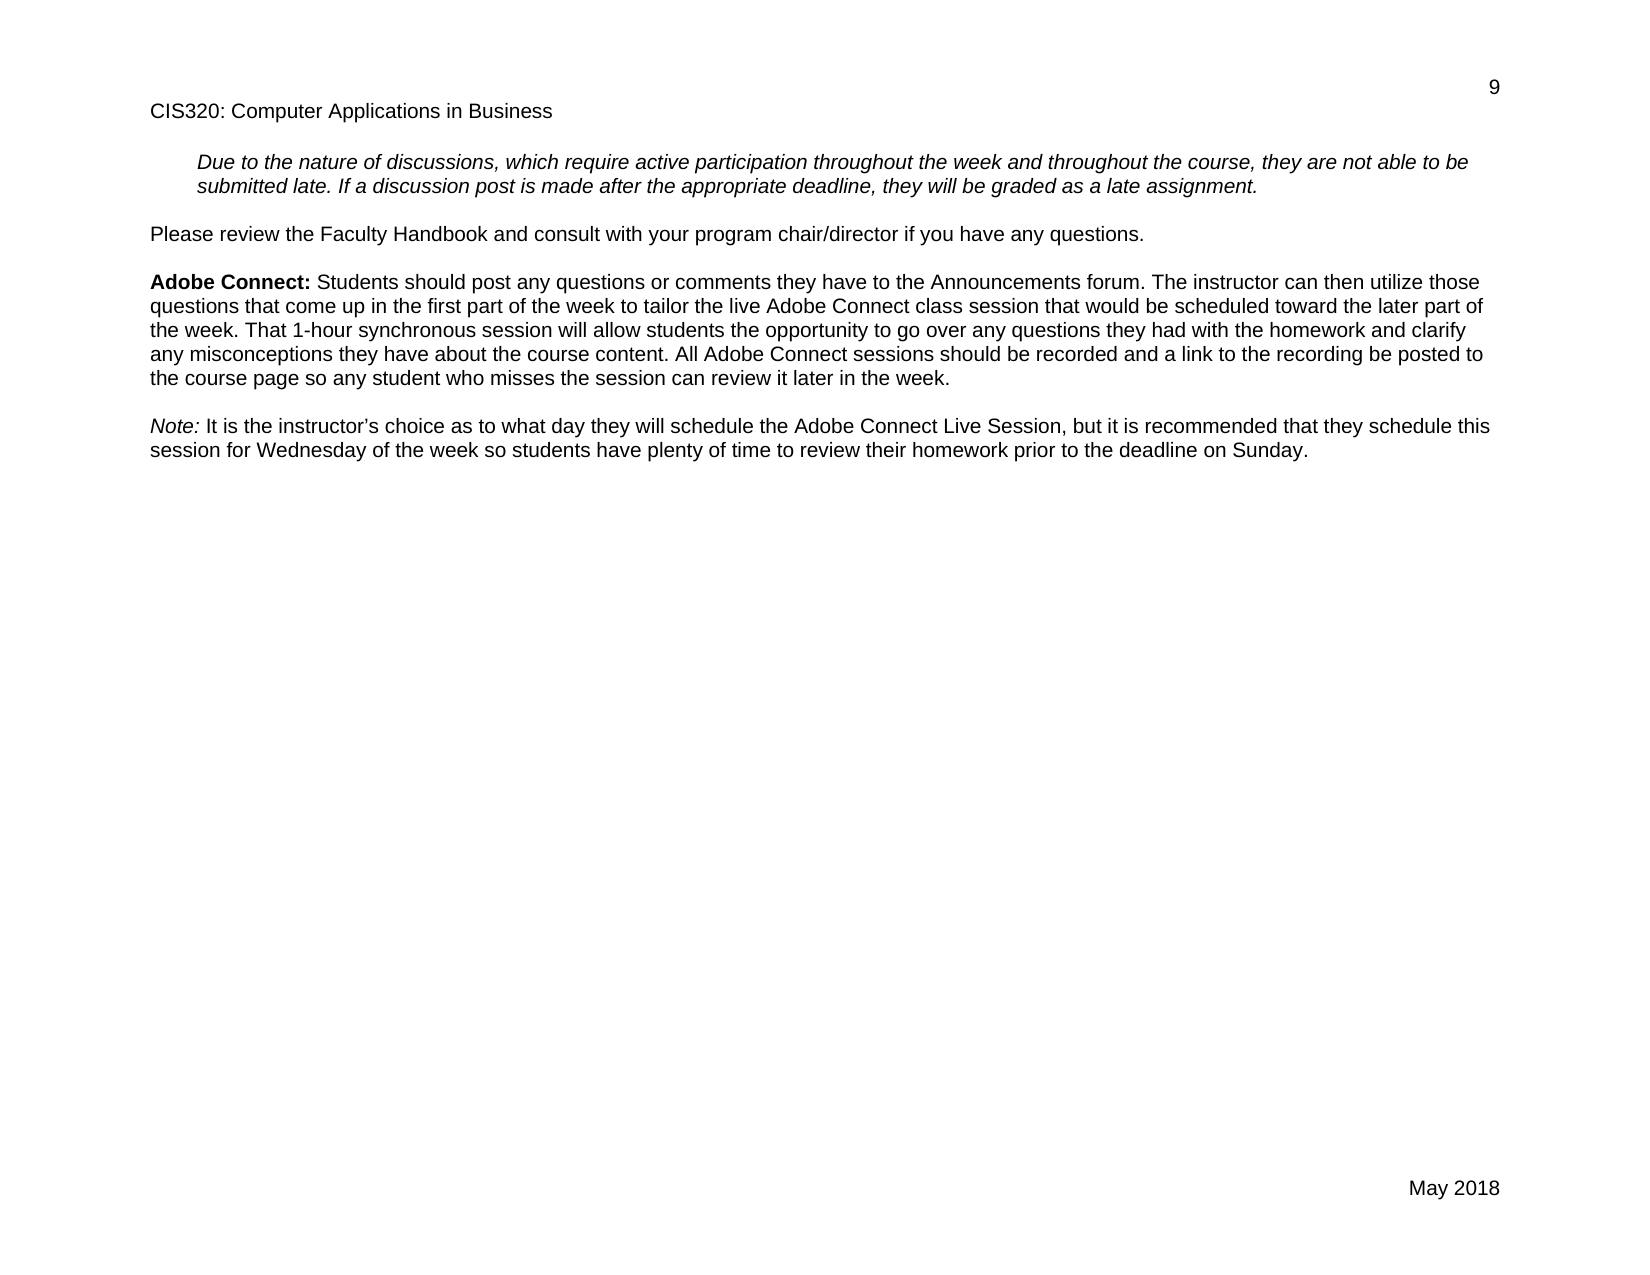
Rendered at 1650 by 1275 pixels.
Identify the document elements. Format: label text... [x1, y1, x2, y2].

text Please review the Faculty Handbook and consult with your program chair/director if you have any questions. [150, 222, 1500, 246]
text Note: It is the instructor’s choice as to what day they will schedule the Adobe Connect Live Session, but it is recommended that they schedule this session for Wednesday of the week so students have plenty of time to review their homework prior to the deadline on Sunday. [150, 413, 1500, 461]
text Adobe Connect: Students should post any questions or comments they have to the Announcements forum. The instructor can then utilize those questions that come up in the first part of the week to tailor the live Adobe Connect class session that would be scheduled toward the later part of the week. That 1-hour synchronous session will allow students the opportunity to go over any questions they had with the homework and clarify any misconceptions they have about the course content. All Adobe Connect sessions should be recorded and a link to the recording be posted to the course page so any student who misses the session can review it later in the week. [150, 270, 1500, 389]
text Due to the nature of discussions, which require active participation throughout the week and throughout the course, they are not able to be submitted late. If a discussion post is made after the appropriate deadline, they will be graded as a late assignment. [197, 150, 1500, 198]
